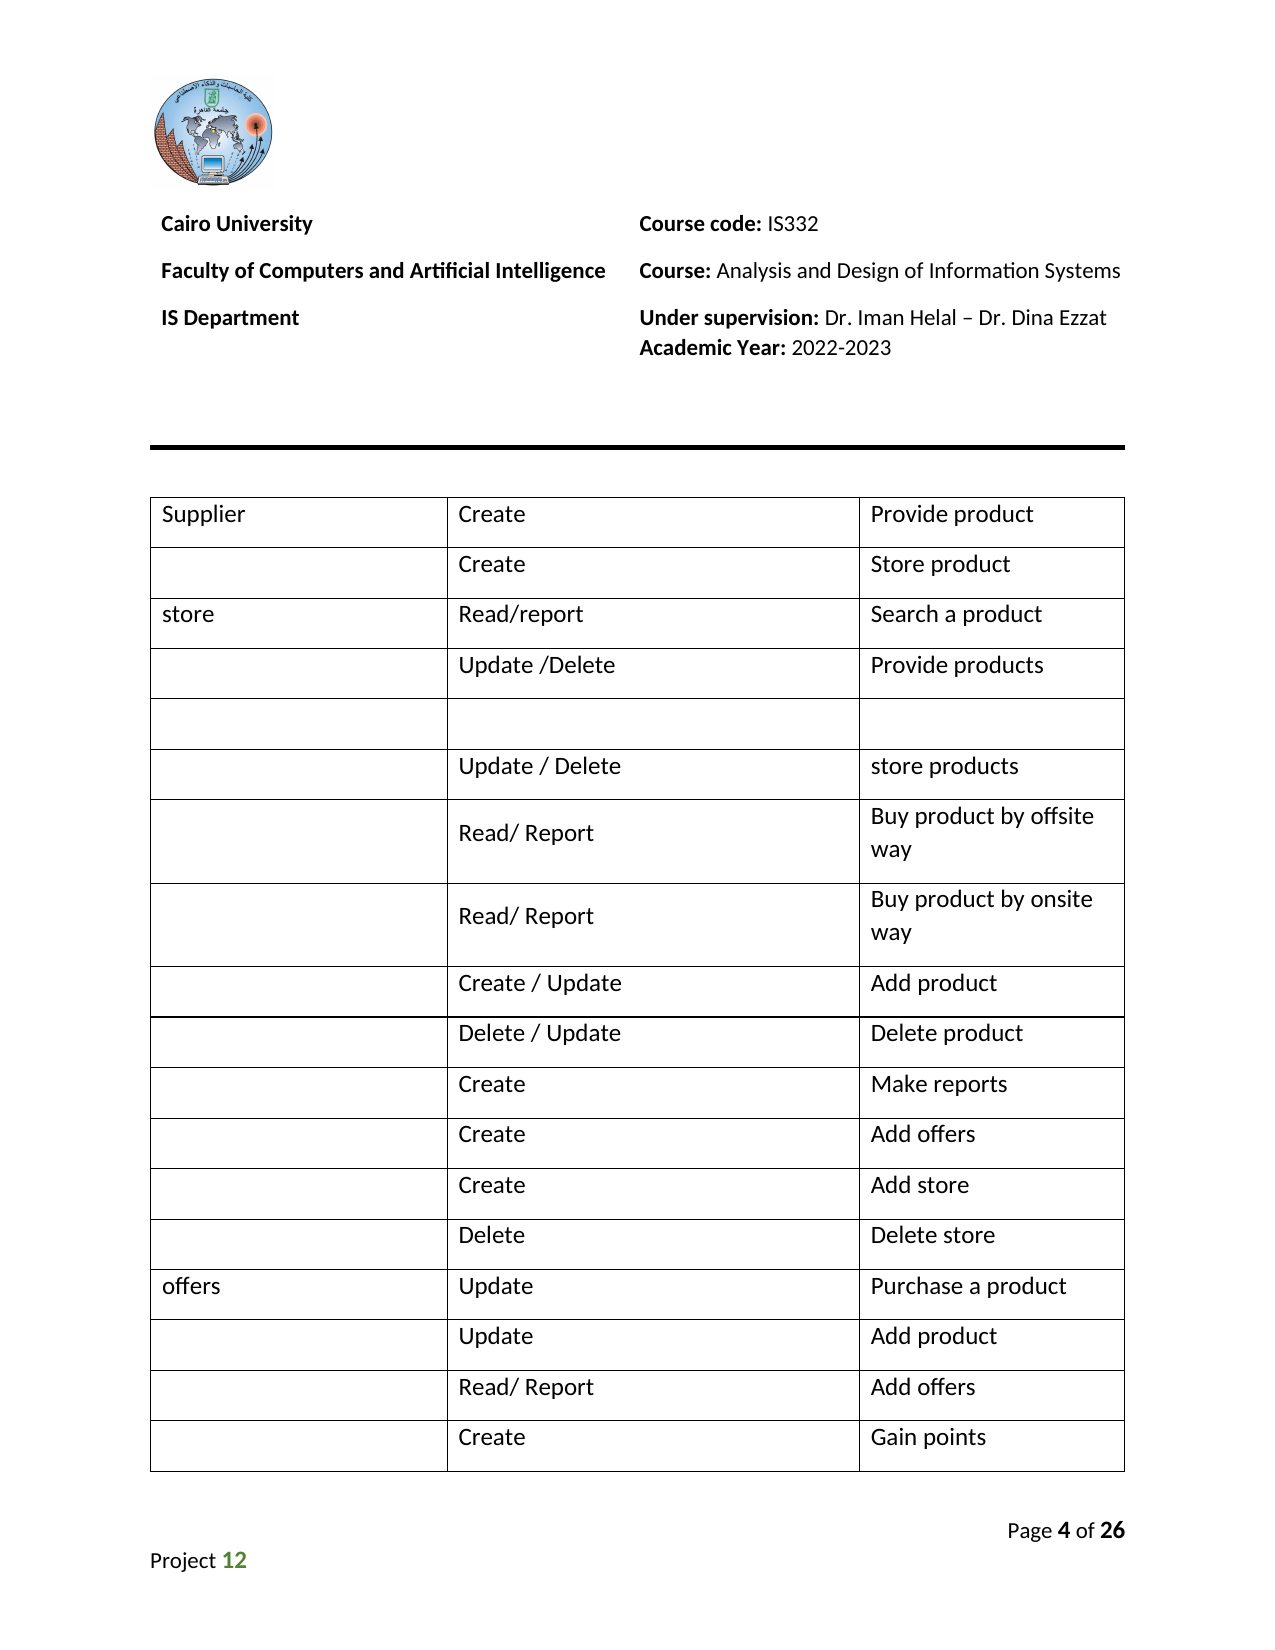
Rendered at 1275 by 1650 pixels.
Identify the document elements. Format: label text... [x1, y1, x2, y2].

table_cell Read/ Report [448, 800, 859, 883]
table_cell Provide products [860, 649, 1124, 698]
table_cell [151, 1119, 447, 1168]
table_cell [151, 1068, 447, 1117]
table_cell Search a product [860, 599, 1124, 648]
table_cell Provide product [860, 498, 1124, 547]
table_cell Update /Delete [448, 649, 859, 698]
table_cell Buy product by onsite way [860, 884, 1124, 966]
table_cell Store product [860, 548, 1124, 597]
table_cell [448, 699, 859, 749]
table_cell [151, 649, 447, 698]
table_cell Delete product [860, 1018, 1124, 1067]
table_cell [151, 967, 447, 1016]
table_cell Add offers [860, 1119, 1124, 1168]
table_cell Update [448, 1270, 859, 1319]
table_cell Create [448, 1169, 859, 1218]
table_cell store products [860, 750, 1124, 799]
table_cell [151, 1320, 447, 1370]
table_cell [151, 750, 447, 799]
table_cell [151, 699, 447, 749]
table_cell Create [448, 498, 859, 547]
table_cell Create [448, 548, 859, 597]
table_cell Create [448, 1068, 859, 1117]
table_cell offers [151, 1270, 447, 1319]
table_cell [860, 699, 1124, 749]
table_cell Read/report [448, 599, 859, 648]
table_cell Create [448, 1119, 859, 1168]
table_cell store [151, 599, 447, 648]
table_cell Add product [860, 1320, 1124, 1370]
table_cell Update / Delete [448, 750, 859, 799]
table_cell Add offers [860, 1371, 1124, 1420]
table_cell Create [448, 1421, 859, 1471]
table_cell Update [448, 1320, 859, 1370]
table_cell Create / Update [448, 967, 859, 1016]
table_cell Delete store [860, 1220, 1124, 1269]
table_cell Add store [860, 1169, 1124, 1218]
table_cell [151, 1220, 447, 1269]
table_cell [151, 800, 447, 883]
table_cell Read/ Report [448, 884, 859, 966]
table_cell [151, 884, 447, 966]
picture [150, 75, 276, 190]
table_cell Supplier [151, 498, 447, 547]
table_cell [151, 1421, 447, 1471]
table_cell [151, 1018, 447, 1067]
table_cell [151, 1169, 447, 1218]
table_cell Purchase a product [860, 1270, 1124, 1319]
table_cell Gain points [860, 1421, 1124, 1471]
table_cell [151, 1371, 447, 1420]
table_cell Add product [860, 967, 1124, 1016]
table_cell Delete [448, 1220, 859, 1269]
table_cell [151, 548, 447, 597]
table_cell Read/ Report [448, 1371, 859, 1420]
table_cell Make reports [860, 1068, 1124, 1117]
table_cell Delete / Update [448, 1018, 859, 1067]
table_cell Buy product by offsite way [860, 800, 1124, 883]
